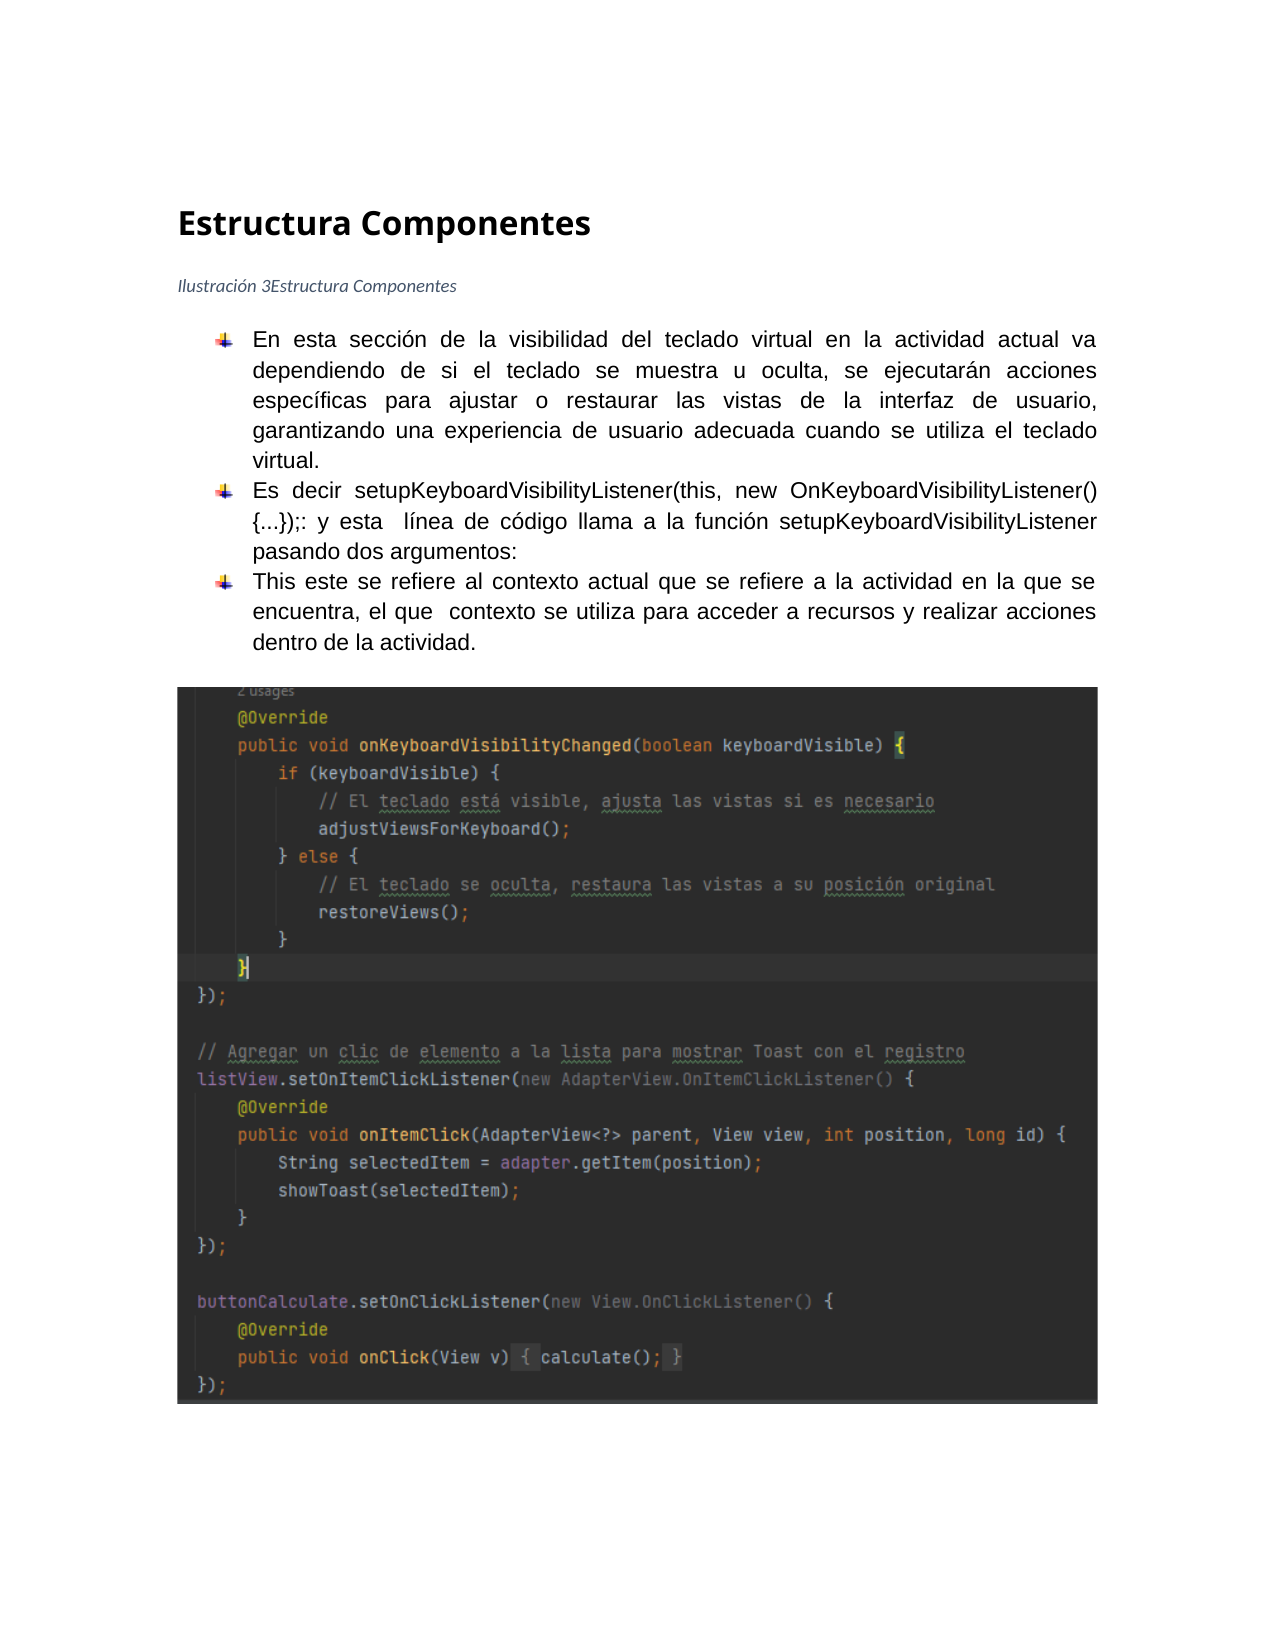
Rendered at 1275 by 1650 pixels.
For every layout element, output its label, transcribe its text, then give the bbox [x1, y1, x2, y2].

list En esta sección de la visibilidad del teclado virtual en la actividad actual va dependiendo de si el teclado se muestra u oculta, se ejecutarán acciones específicas para ajustar o restaurar las vistas de la interfaz de usuario, garantizando una experiencia de usuario adecuada cuando se utiliza el teclado virtual. [215, 326, 1098, 473]
list This este se refiere al contexto actual que se refiere a la actividad en la que se encuentra, el que contexto se utiliza para acceder a recursos y realizar acciones dentro de la actividad. [215, 568, 1098, 655]
picture [177, 687, 1098, 1404]
picture [215, 331, 233, 348]
picture [215, 482, 233, 499]
subtitle Estructura Componentes [177, 200, 1098, 245]
picture [215, 573, 233, 590]
list Es decir setupKeyboardVisibilityListener(this, new OnKeyboardVisibilityListener() {...});: y esta línea de código llama a la función setupKeyboardVisibilityListener pasando dos argumentos: [215, 477, 1098, 564]
